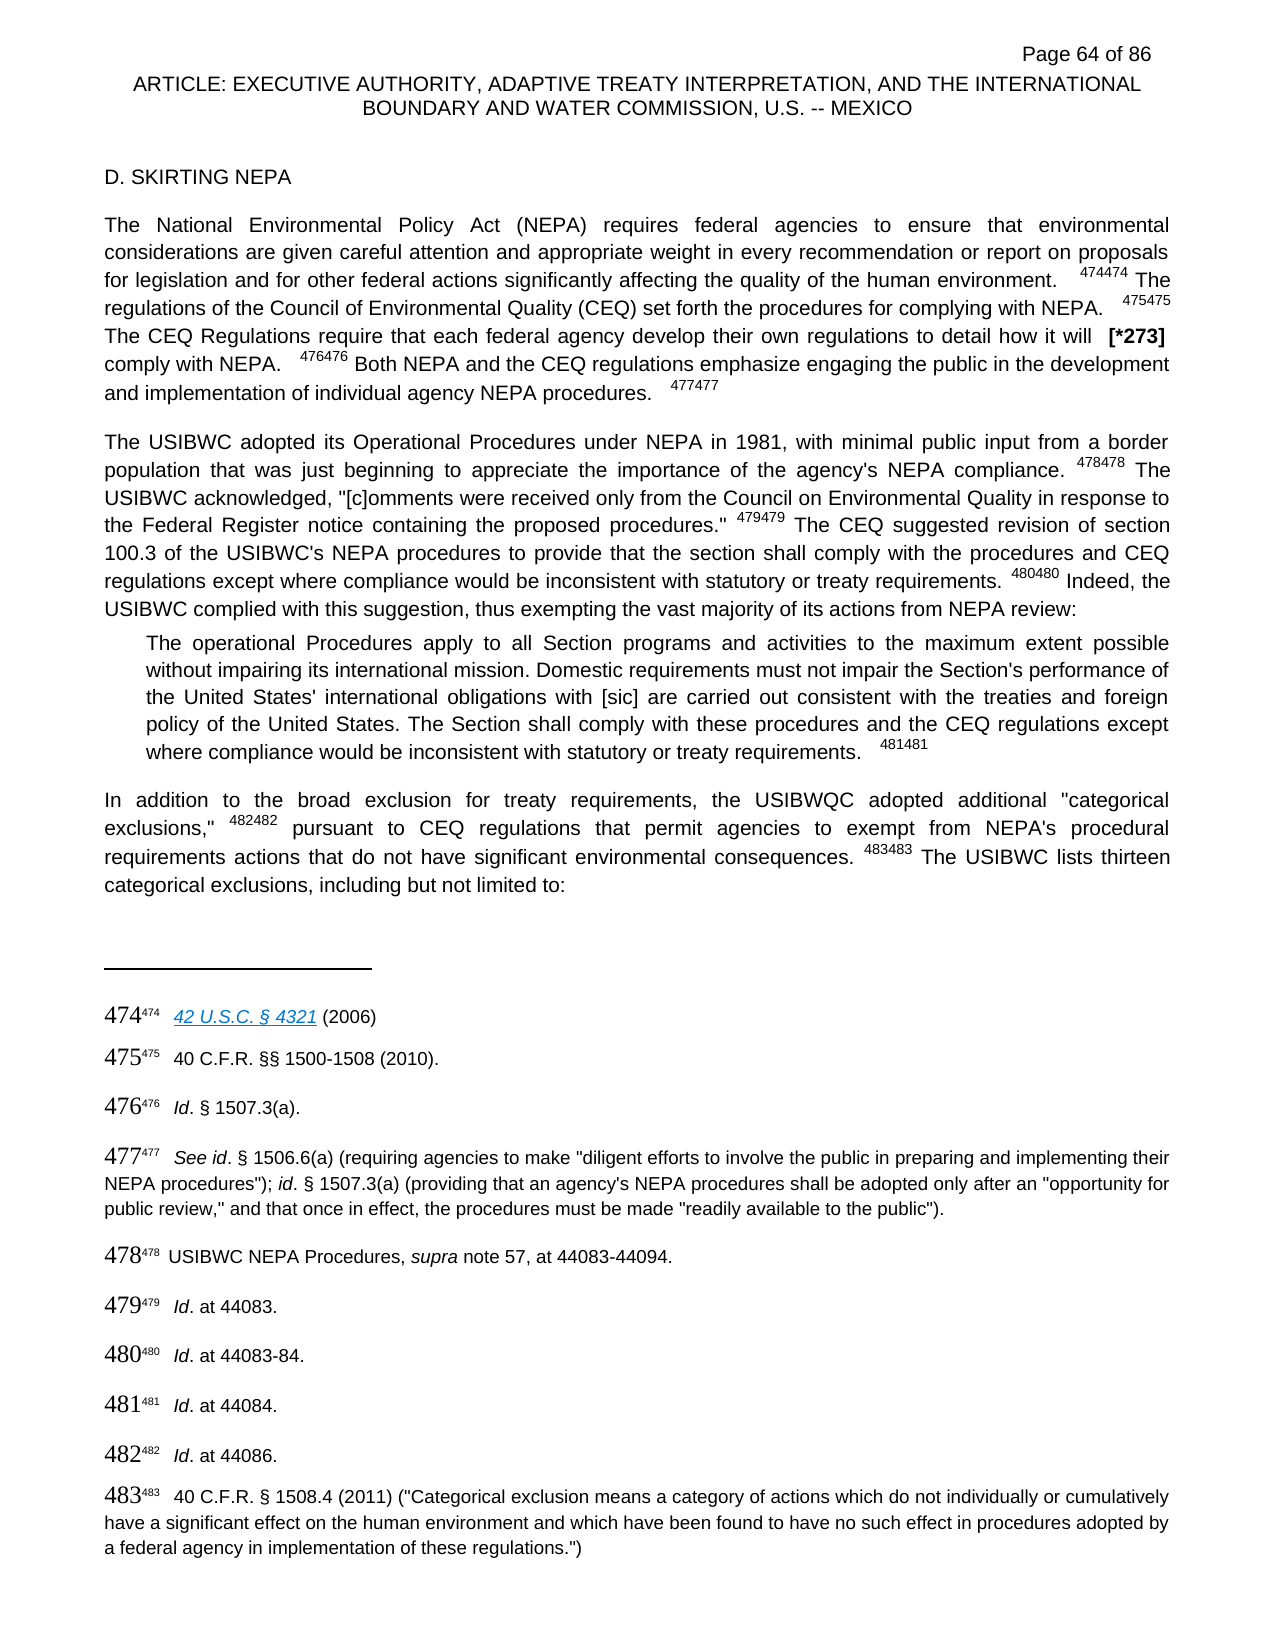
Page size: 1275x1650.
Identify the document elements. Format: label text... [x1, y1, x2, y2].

text D. SKIRTING NEPA [104, 161, 1171, 188]
text In addition to the broad exclusion for treaty requirements, the USIBWQC adopted additional "categorical exclusions," 482 pursuant to CEQ regulations that permit agencies to exempt from NEPA's procedural requirements actions that do not have significant environmental consequences. 483 The USIBWC lists thirteen categorical exclusions, including but not limited to: [104, 785, 1171, 897]
text The USIBWC adopted its Operational Procedures under NEPA in 1981, with minimal public input from a border population that was just beginning to appreciate the importance of the agency's NEPA compliance. 478 The USIBWC acknowledged, "[c]omments were received only from the Council on Environmental Quality in response to the Federal Register notice containing the proposed procedures." 479 The CEQ suggested revision of section 100.3 of the USIBWC's NEPA procedures to provide that the section shall comply with the procedures and CEQ regulations except where compliance would be inconsistent with statutory or treaty requirements. 480 Indeed, the USIBWC complied with this suggestion, thus exempting the vast majority of its actions from NEPA review: [104, 426, 1171, 621]
text The operational Procedures apply to all Section programs and activities to the maximum extent possible without impairing its international mission. Domestic requirements must not impair the Section's performance of the United States' international obligations with [sic] are carried out consistent with the treaties and foreign policy of the United States. The Section shall comply with these procedures and the CEQ regulations except where compliance would be inconsistent with statutory or treaty requirements. 481 [146, 627, 1171, 764]
text The National Environmental Policy Act (NEPA) requires federal agencies to ensure that environmental considerations are given careful attention and appropriate weight in every recommendation or report on proposals for legislation and for other federal actions significantly affecting the quality of the human environment. 474 The regulations of the Council of Environmental Quality (CEQ) set forth the procedures for complying with NEPA. 475 The CEQ Regulations require that each federal agency develop their own regulations to detail how it will [*273] comply with NEPA. 476 Both NEPA and the CEQ regulations emphasize engaging the public in the development and implementation of individual agency NEPA procedures. 477 [104, 209, 1171, 406]
